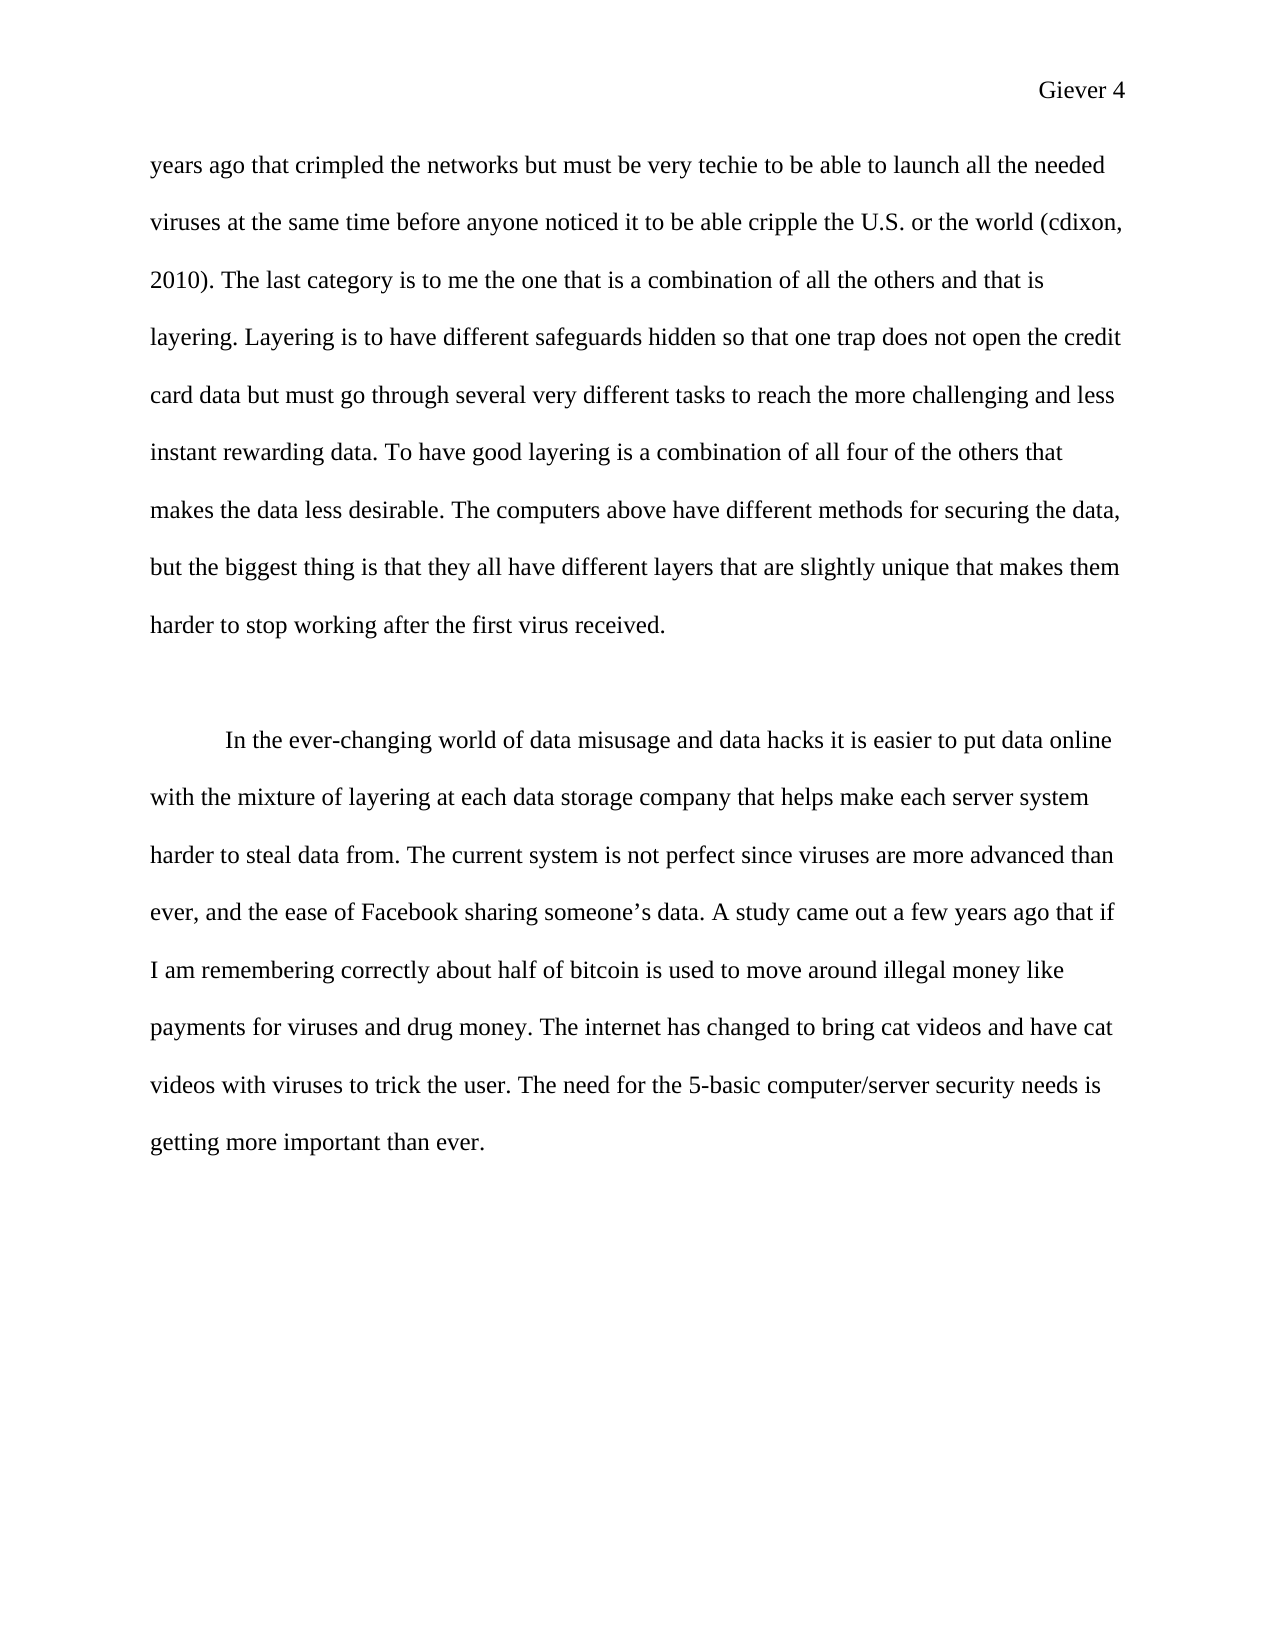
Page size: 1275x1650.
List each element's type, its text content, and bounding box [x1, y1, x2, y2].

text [150, 150, 1125, 639]
text In the ever-changing world of data misusage and data hacks it is easier to put data online with the mixture of layering at each data storage company that helps make each server system harder to steal data from. The current system is not perfect since viruses are more advanced than ever, and the ease of Facebook sharing someone’s data. A study came out a few years ago that if I am remembering correctly about half of bitcoin is used to move around illegal money like payments for viruses and drug money. The internet has changed to bring cat videos and have cat videos with viruses to trick the user. The need for the 5-basic computer/server security needs is getting more important than ever. [150, 725, 1125, 1156]
